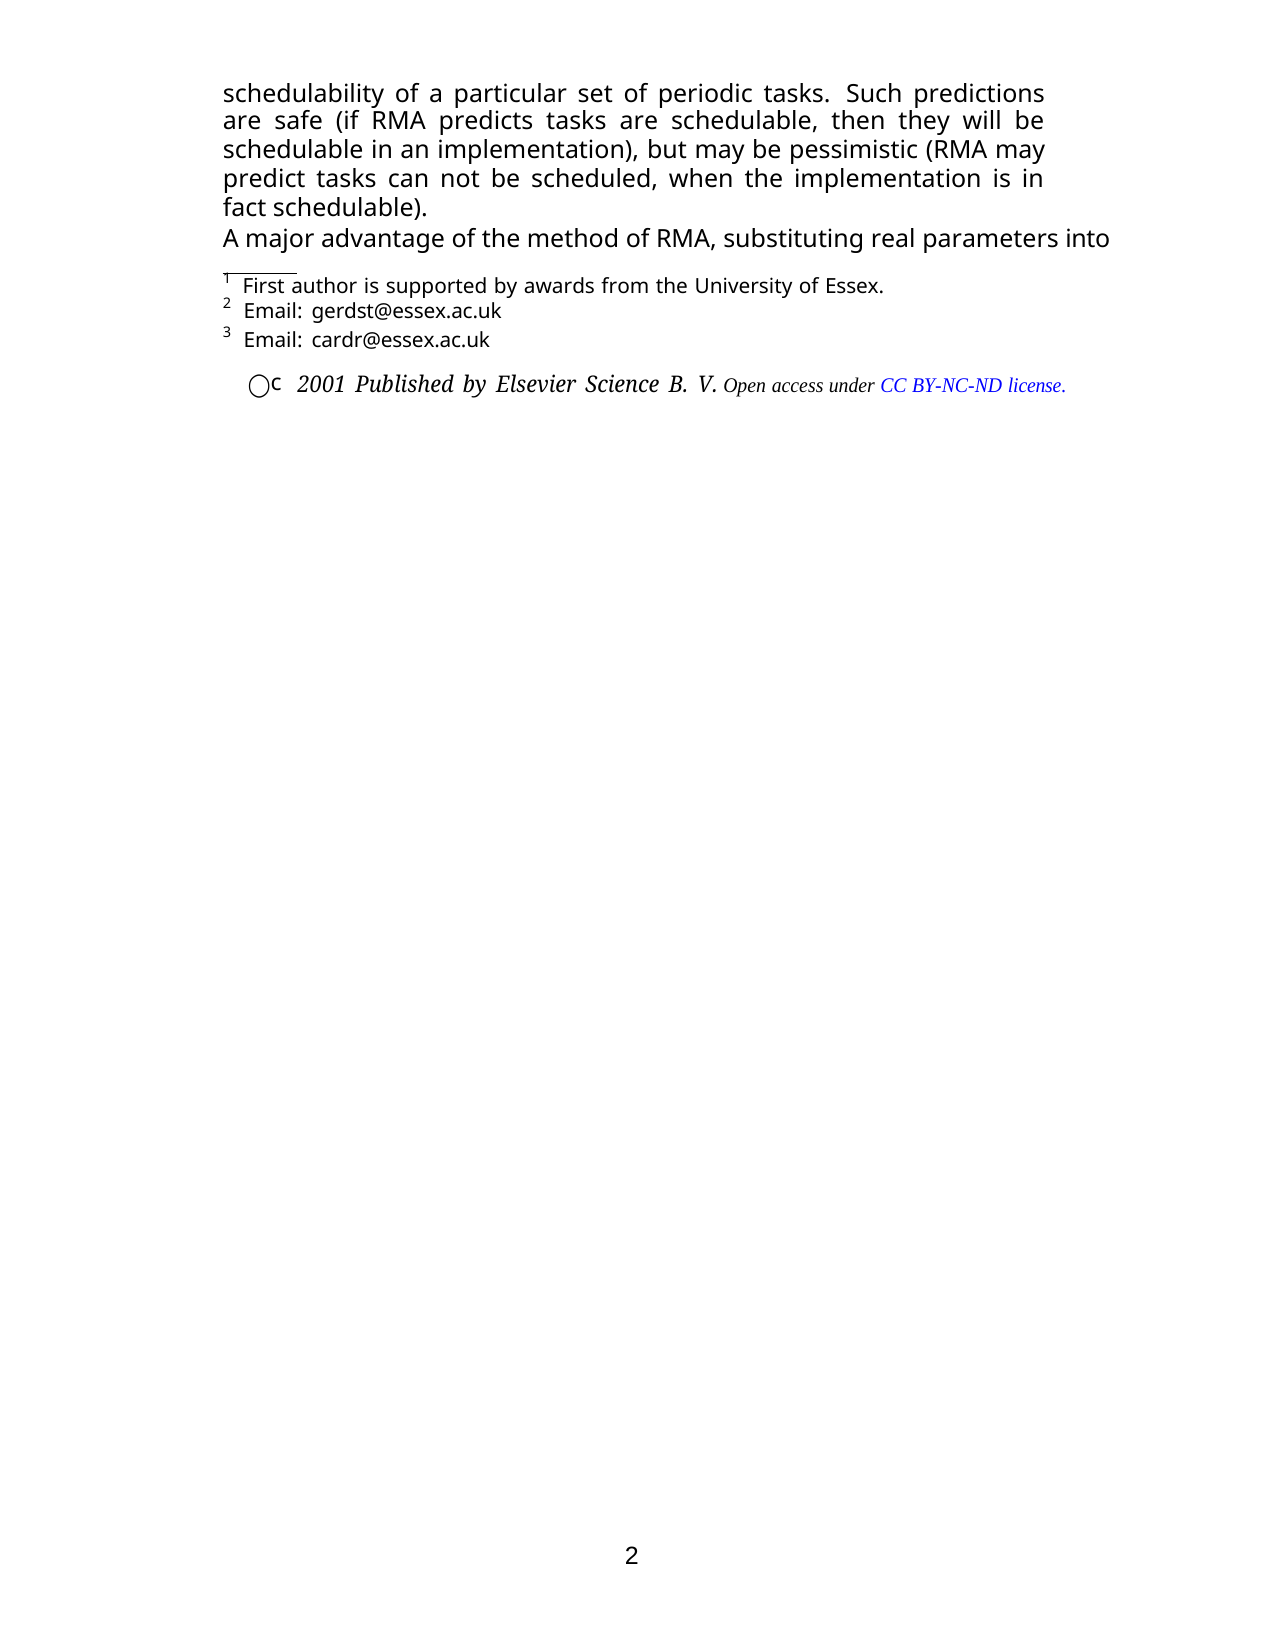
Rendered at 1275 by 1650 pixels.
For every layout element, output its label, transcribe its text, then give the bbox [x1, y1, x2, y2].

text 2 Email: gerdst@essex.ac.uk [223, 298, 1131, 324]
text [223, 79, 1045, 224]
text 3 Email: cardr@essex.ac.uk [223, 324, 1131, 353]
text A major advantage of the method of RMA, substituting real parameters into [223, 224, 1131, 254]
text 1 First author is supported by awards from the University of Essex. [223, 270, 1131, 298]
text ◯c 2001 Published by Elsevier Science B. V. Open access under CC BY-NC-ND license. [248, 366, 1131, 399]
